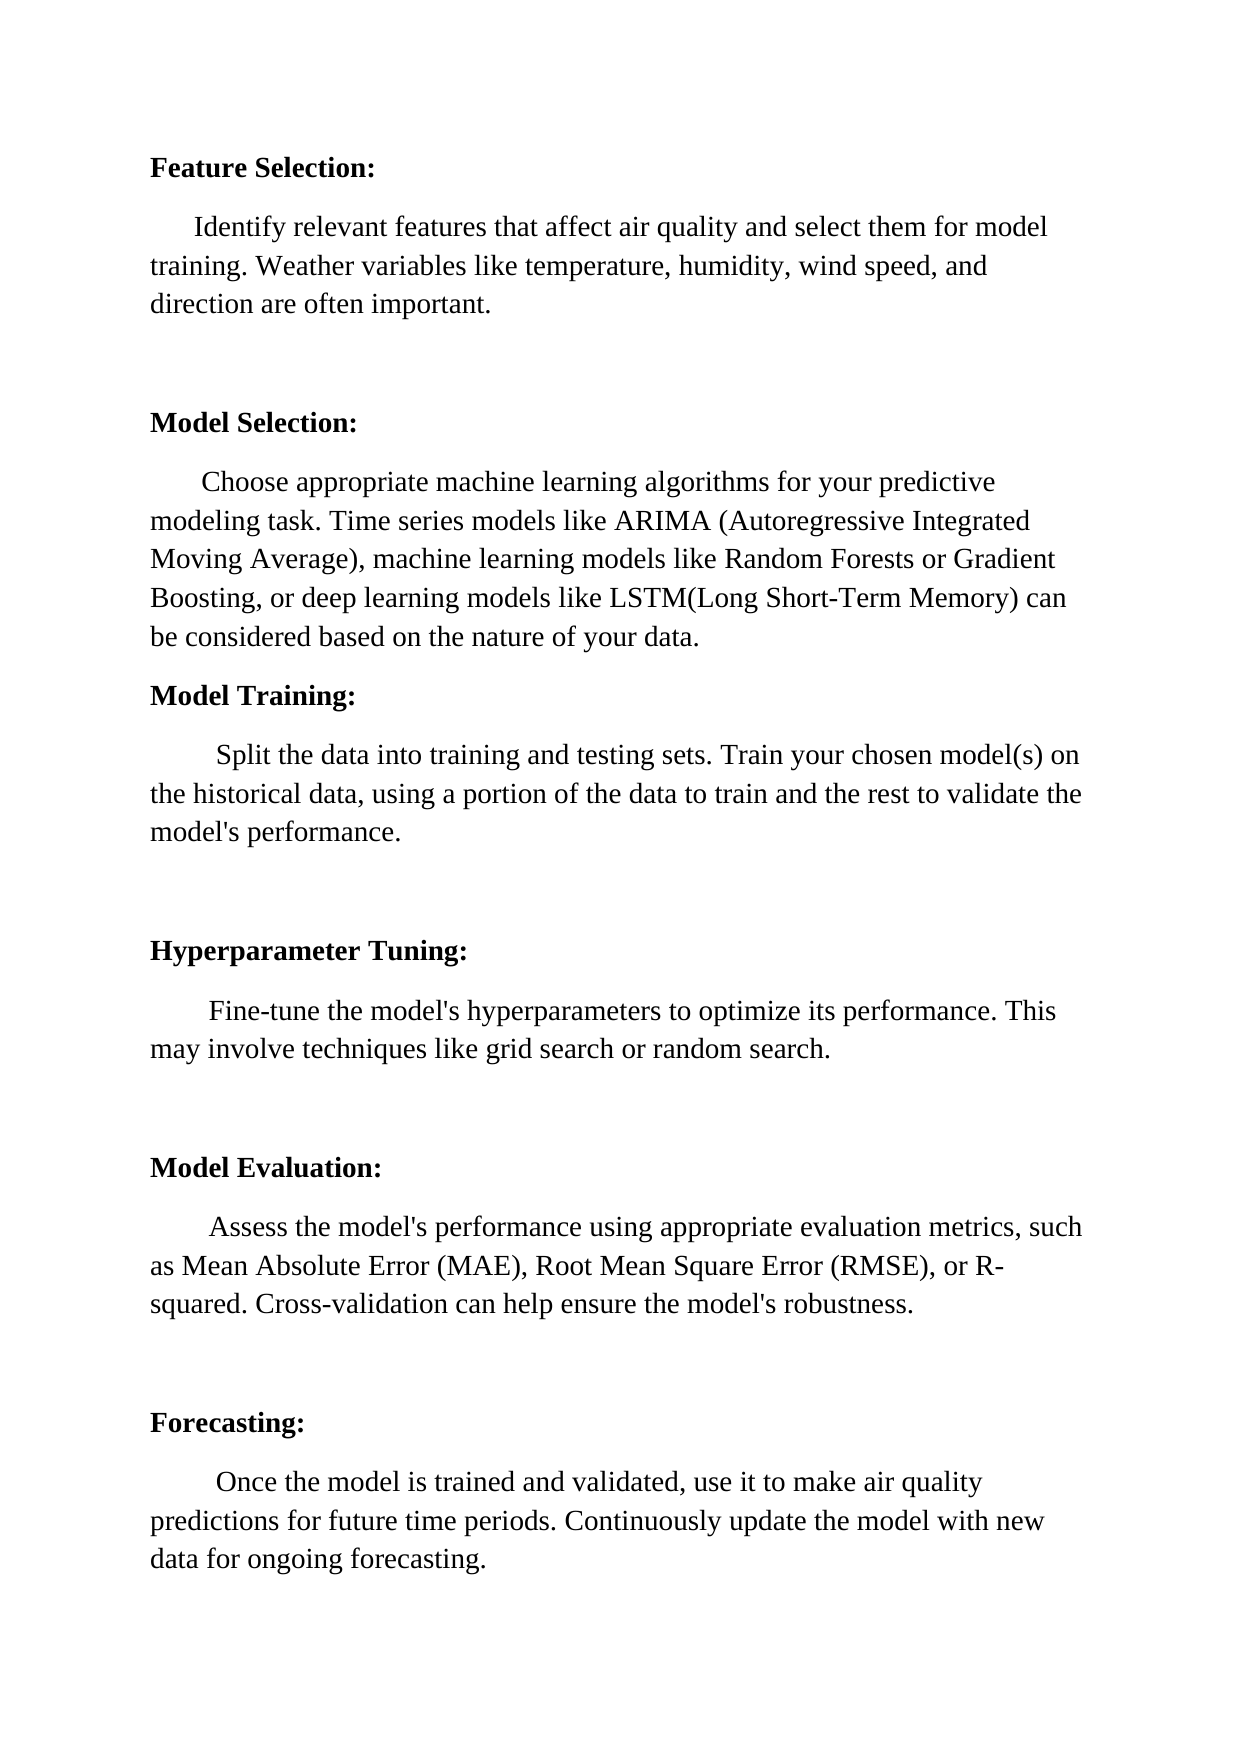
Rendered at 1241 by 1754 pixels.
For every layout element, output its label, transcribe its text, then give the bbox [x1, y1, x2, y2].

text Split the data into training and testing sets. Train your chosen model(s) on the historical data, using a portion of the data to train and the rest to validate the model's performance. [150, 737, 1090, 848]
text Choose appropriate machine learning algorithms for your predictive modeling task. Time series models like ARIMA (Autoregressive Integrated Moving Average), machine learning models like Random Forests or Gradient Boosting, or deep learning models like LSTM(Long Short-Term Memory) can be considered based on the nature of your data. [150, 464, 1090, 652]
text Assess the model's performance using appropriate evaluation metrics, such as Mean Absolute Error (MAE), Root Mean Square Error (RMSE), or R-squared. Cross-validation can help ensure the model's robustness. [150, 1209, 1090, 1320]
text Once the model is trained and validated, use it to make air quality predictions for future time periods. Continuously update the model with new data for ongoing forecasting. [150, 1464, 1090, 1575]
text Feature Selection: [150, 150, 1090, 183]
text Identify relevant features that affect air quality and select them for model training. Weather variables like temperature, humidity, wind speed, and direction are often important. [150, 209, 1090, 320]
text Fine-tune the model's hyperparameters to optimize its performance. This may involve techniques like grid search or random search. [150, 993, 1090, 1065]
text Model Selection: [150, 405, 1090, 439]
text Model Training: [150, 678, 1090, 712]
text Forecasting: [150, 1405, 1090, 1439]
text Hyperparameter Tuning: [150, 933, 1090, 967]
text Model Evaluation: [150, 1150, 1090, 1183]
